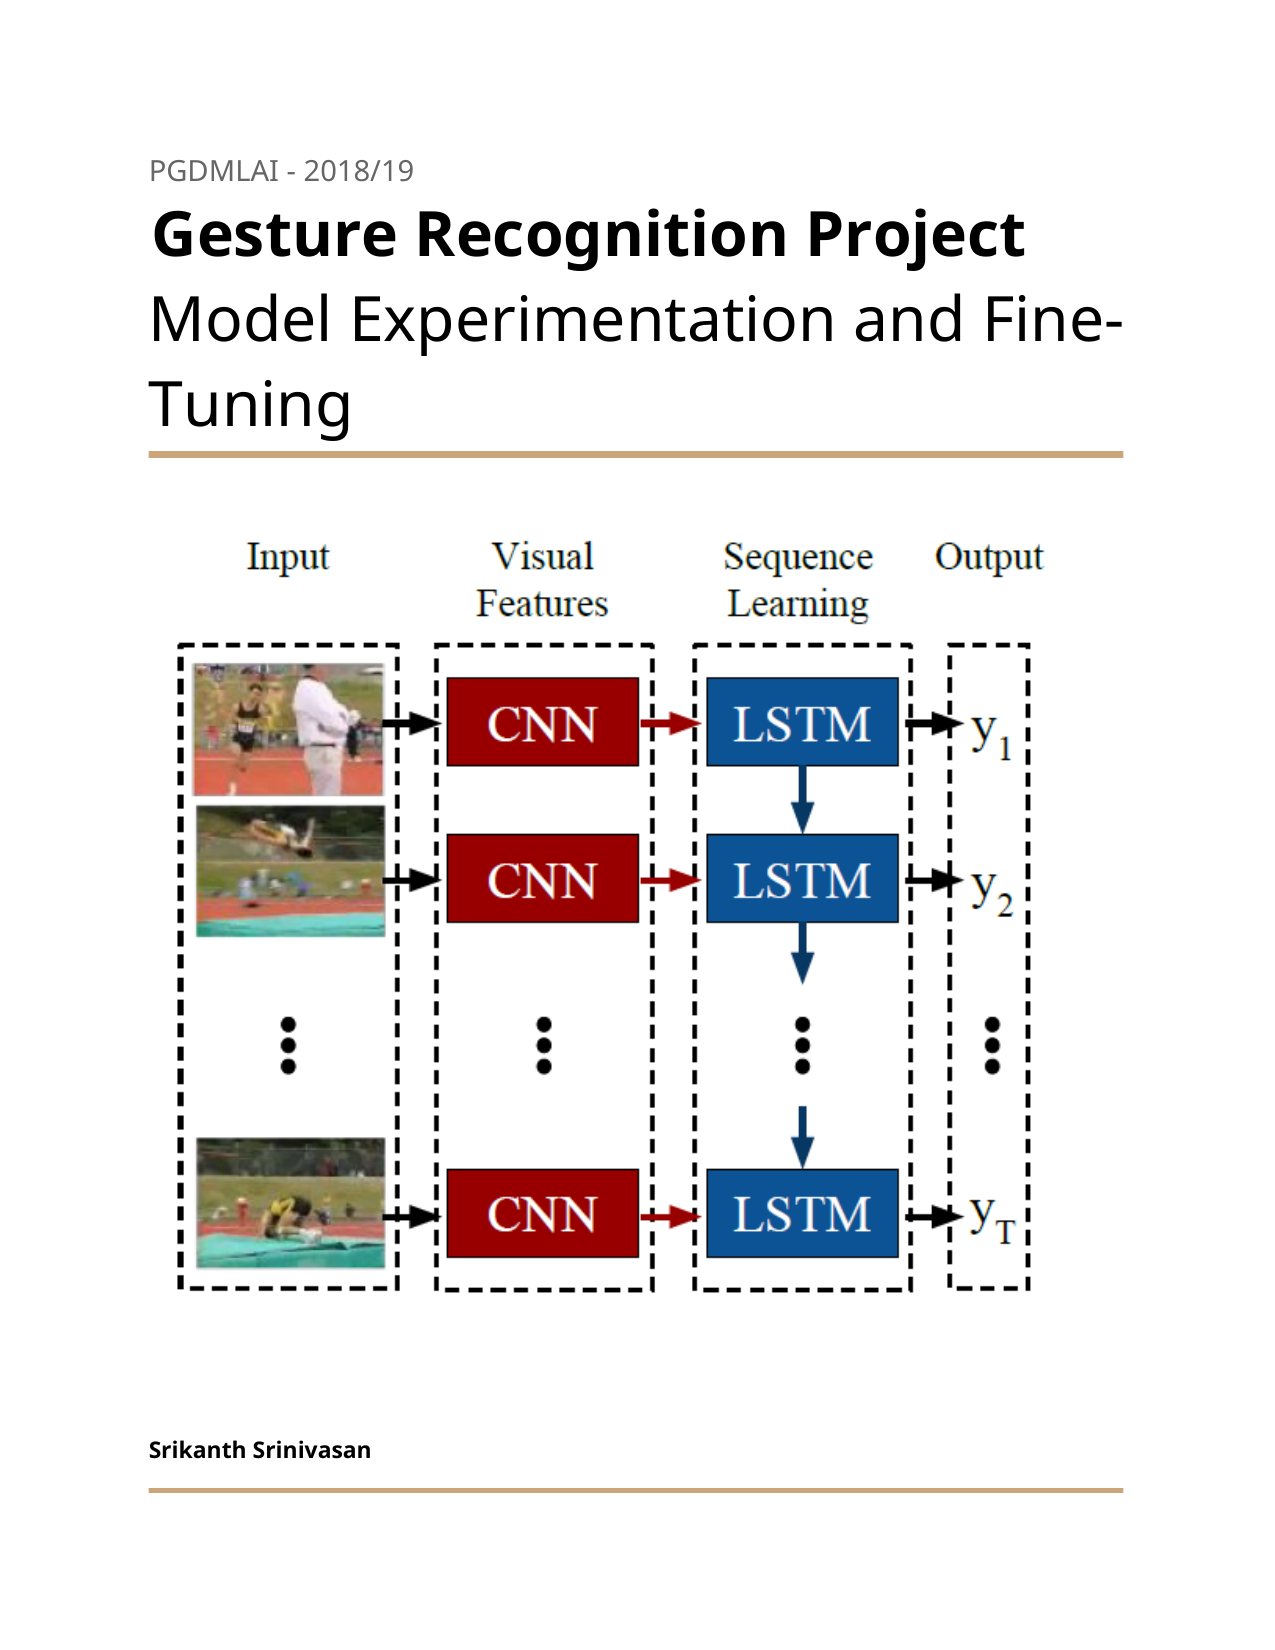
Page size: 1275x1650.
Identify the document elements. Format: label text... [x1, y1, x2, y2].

picture [148, 510, 1075, 1324]
text PGDMLAI - 2018/19 [148, 150, 1125, 190]
picture [148, 451, 1124, 458]
title Gesture Recognition Project [150, 190, 1125, 275]
picture [148, 1488, 1124, 1493]
text Srikanth Srinivasan [148, 1434, 1125, 1466]
subtitle Model Experimentation and Fine-Tuning [148, 275, 1125, 445]
